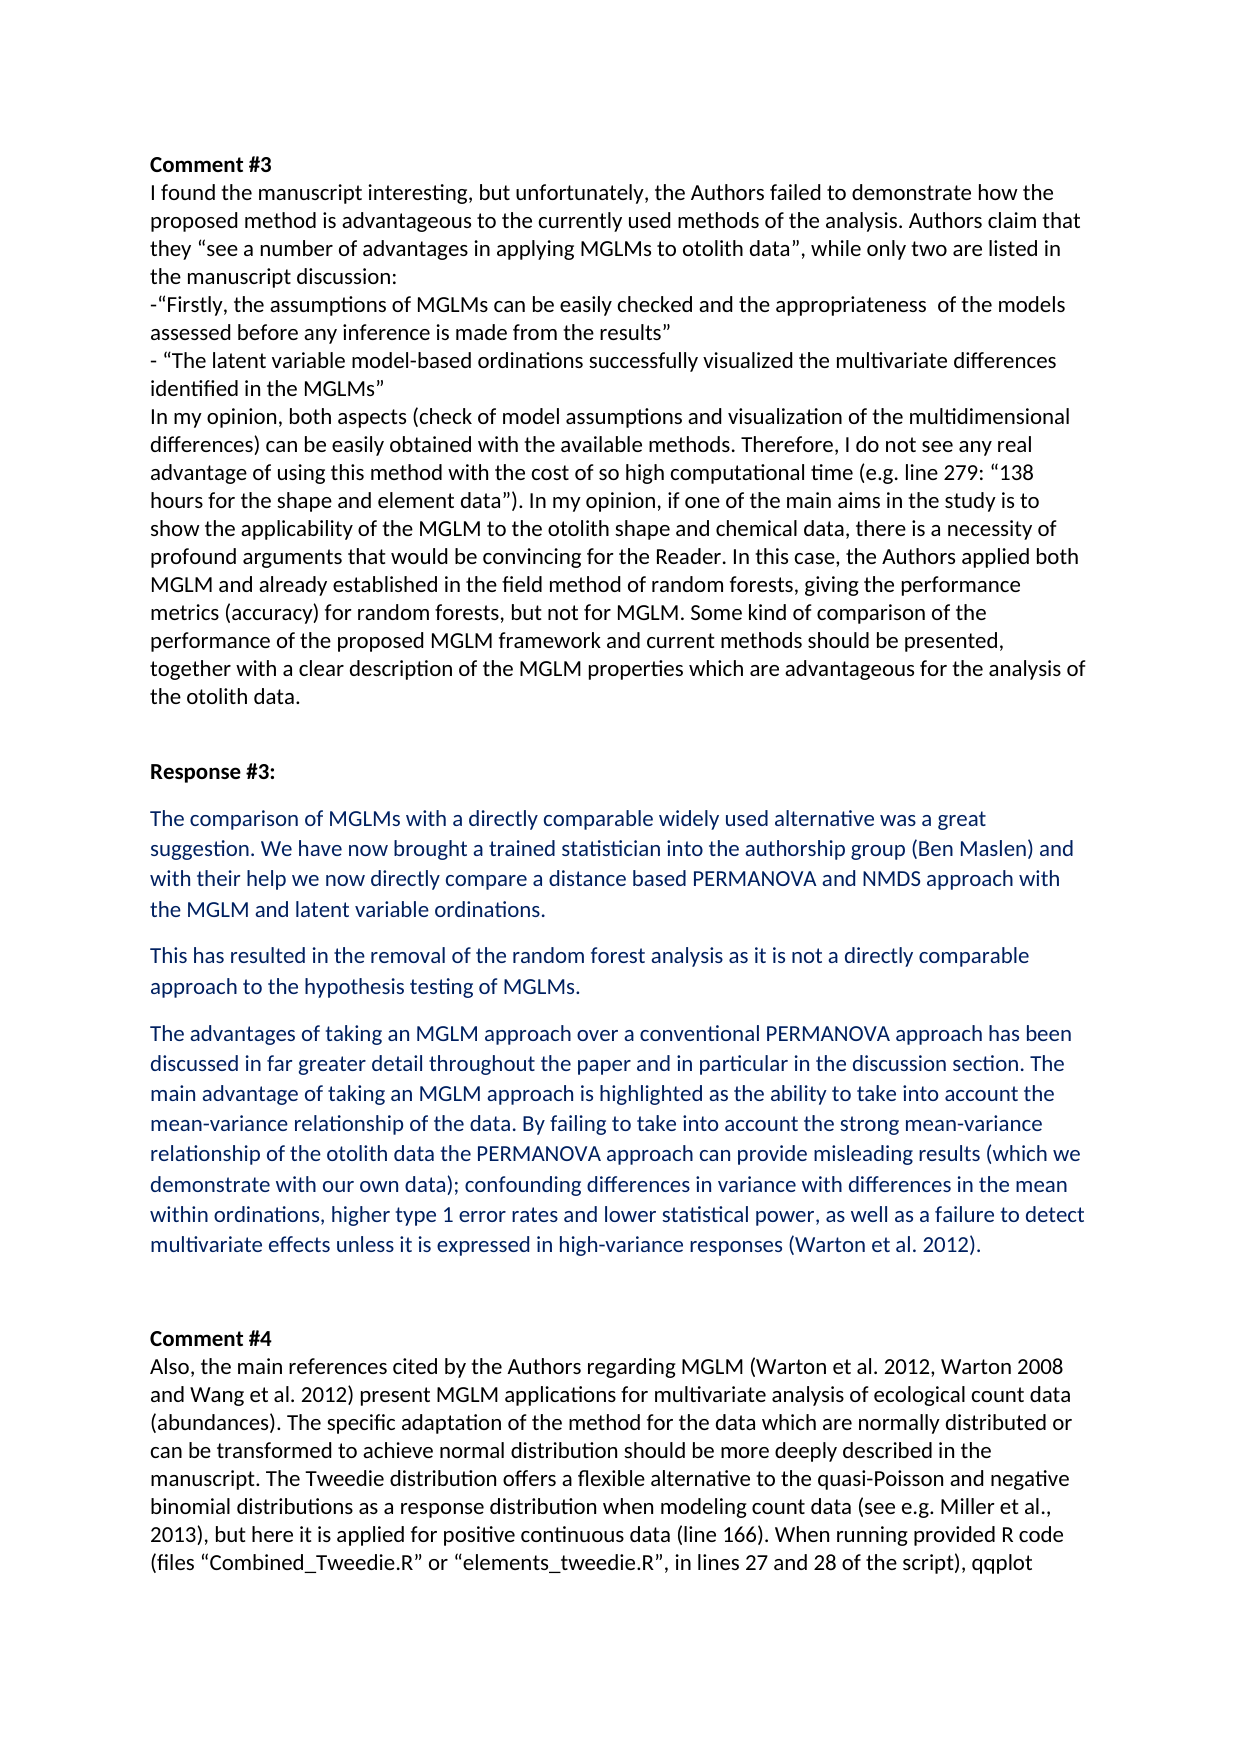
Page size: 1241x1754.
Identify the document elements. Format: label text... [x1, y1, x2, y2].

text -“Firstly, the assumptions of MGLMs can be easily checked and the appropriateness of the models assessed before any inference is made from the results” [150, 290, 1090, 346]
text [150, 1352, 1090, 1576]
text I found the manuscript interesting, but unfortunately, the Authors failed to demonstrate how the proposed method is advantageous to the currently used methods of the analysis. Authors claim that they “see a number of advantages in applying MGLMs to otolith data”, while only two are listed in the manuscript discussion: [150, 178, 1090, 290]
text The advantages of taking an MGLM approach over a conventional PERMANOVA approach has been discussed in far greater detail throughout the paper and in particular in the discussion section. The main advantage of taking an MGLM approach is highlighted as the ability to take into account the mean-variance relationship of the data. By failing to take into account the strong mean-variance relationship of the otolith data the PERMANOVA approach can provide misleading results (which we demonstrate with our own data); confounding differences in variance with differences in the mean within ordinations, higher type 1 error rates and lower statistical power, as well as a failure to detect multivariate effects unless it is expressed in high-variance responses (Warton et al. 2012). [150, 1019, 1090, 1258]
text Comment #3 [150, 150, 1090, 178]
text Comment #4 [150, 1324, 1090, 1352]
text The comparison of MGLMs with a directly comparable widely used alternative was a great suggestion. We have now brought a trained statistician into the authorship group (Ben Maslen) and with their help we now directly compare a distance based PERMANOVA and NMDS approach with the MGLM and latent variable ordinations. [150, 804, 1090, 923]
text This has resulted in the removal of the random forest analysis as it is not a directly comparable approach to the hypothesis testing of MGLMs. [150, 942, 1090, 1000]
text In my opinion, both aspects (check of model assumptions and visualization of the multidimensional differences) can be easily obtained with the available methods. Therefore, I do not see any real advantage of using this method with the cost of so high computational time (e.g. line 279: “138 hours for the shape and element data”). In my opinion, if one of the main aims in the study is to show the applicability of the MGLM to the otolith shape and chemical data, there is a necessity of profound arguments that would be convincing for the Reader. In this case, the Authors applied both MGLM and already established in the field method of random forests, giving the performance metrics (accuracy) for random forests, but not for MGLM. Some kind of comparison of the performance of the proposed MGLM framework and current methods should be presented, together with a clear description of the MGLM properties which are advantageous for the analysis of the otolith data. [150, 402, 1090, 710]
text Response #3: [150, 757, 1090, 785]
text - “The latent variable model-based ordinations successfully visualized the multivariate differences identified in the MGLMs” [150, 346, 1090, 402]
